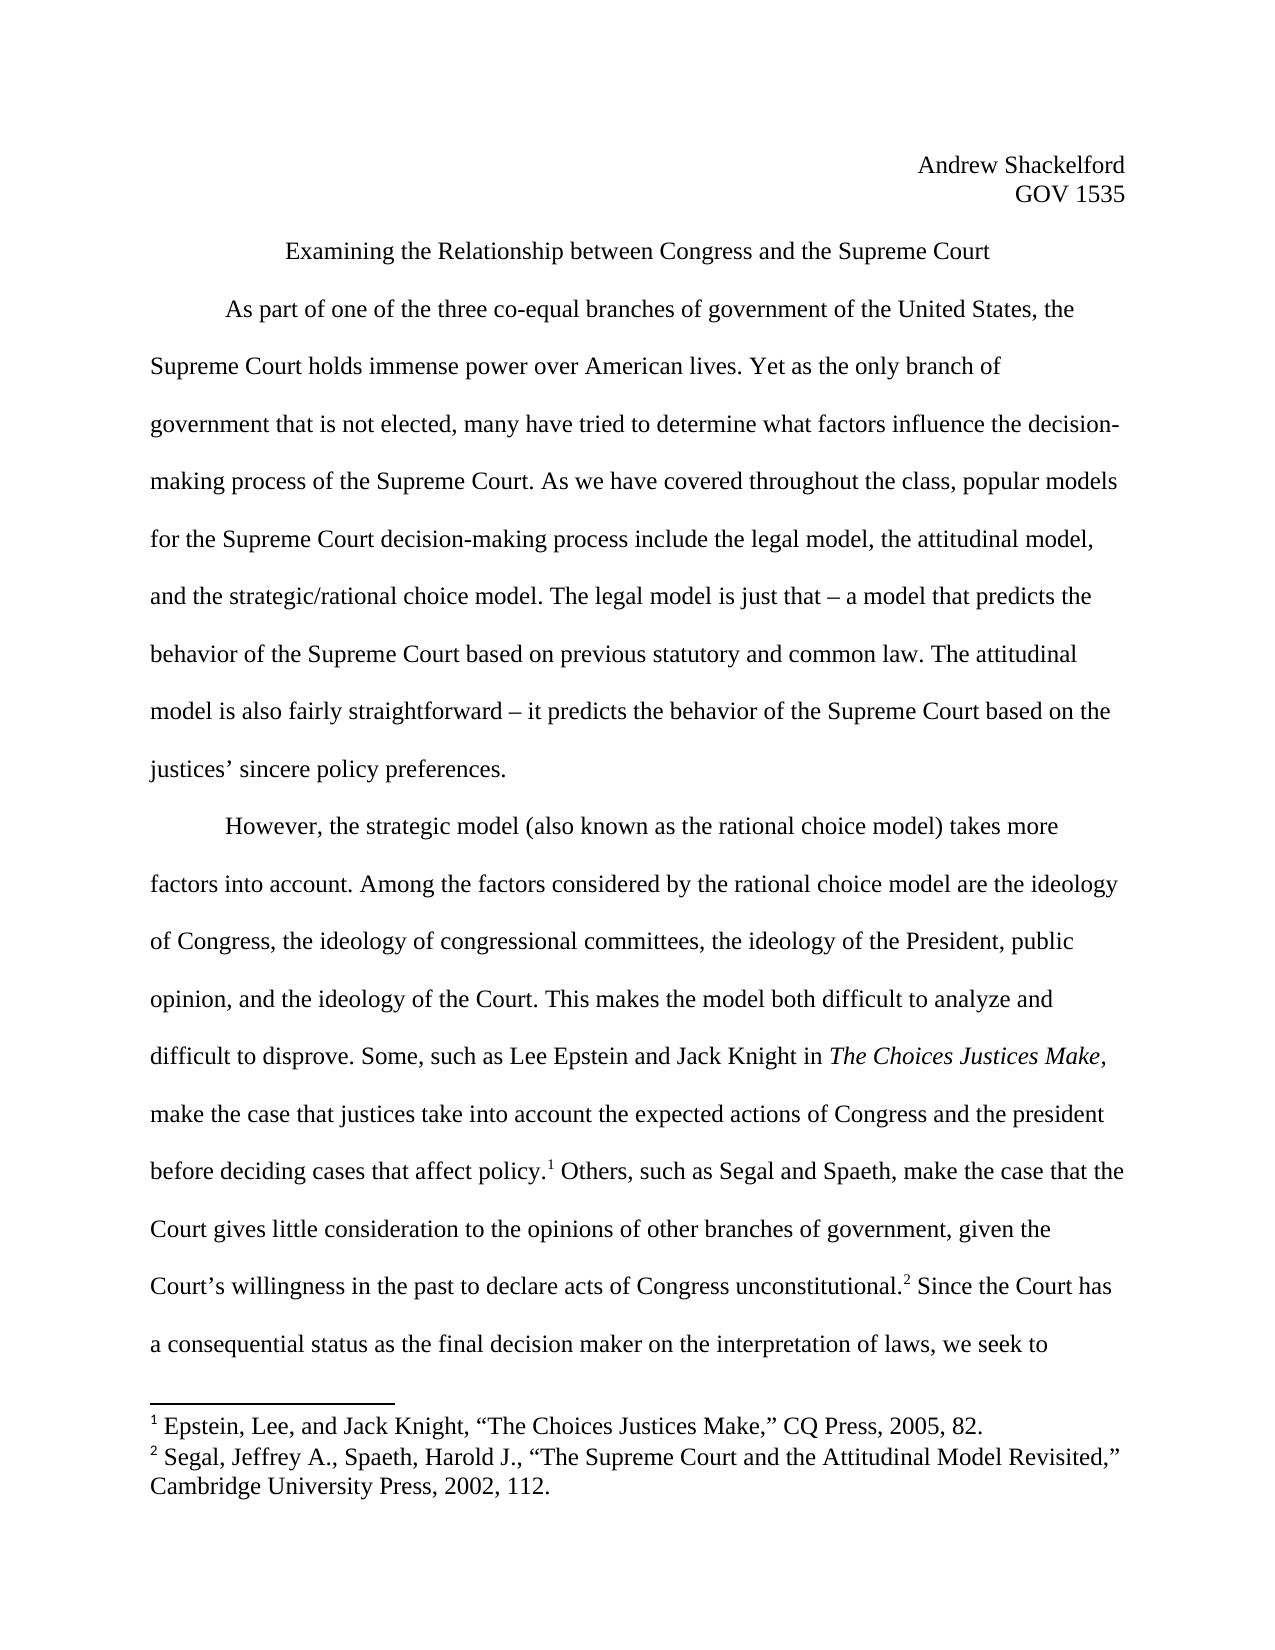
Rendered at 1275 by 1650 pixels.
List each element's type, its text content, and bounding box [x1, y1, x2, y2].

text GOV 1535 [150, 179, 1125, 207]
text Examining the Relationship between Congress and the Supreme Court [150, 236, 1125, 265]
text As part of one of the three co-equal branches of government of the United States, the Supreme Court holds immense power over American lives. Yet as the only branch of government that is not elected, many have tried to determine what factors influence the decision-making process of the Supreme Court. As we have covered throughout the class, popular models for the Supreme Court decision-making process include the legal model, the attitudinal model, and the strategic/rational choice model. The legal model is just that – a model that predicts the behavior of the Supreme Court based on previous statutory and common law. The attitudinal model is also fairly straightforward – it predicts the behavior of the Supreme Court based on the justices’ sincere policy preferences. [150, 294, 1125, 782]
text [150, 811, 1125, 1357]
text Andrew Shackelford [150, 150, 1125, 179]
